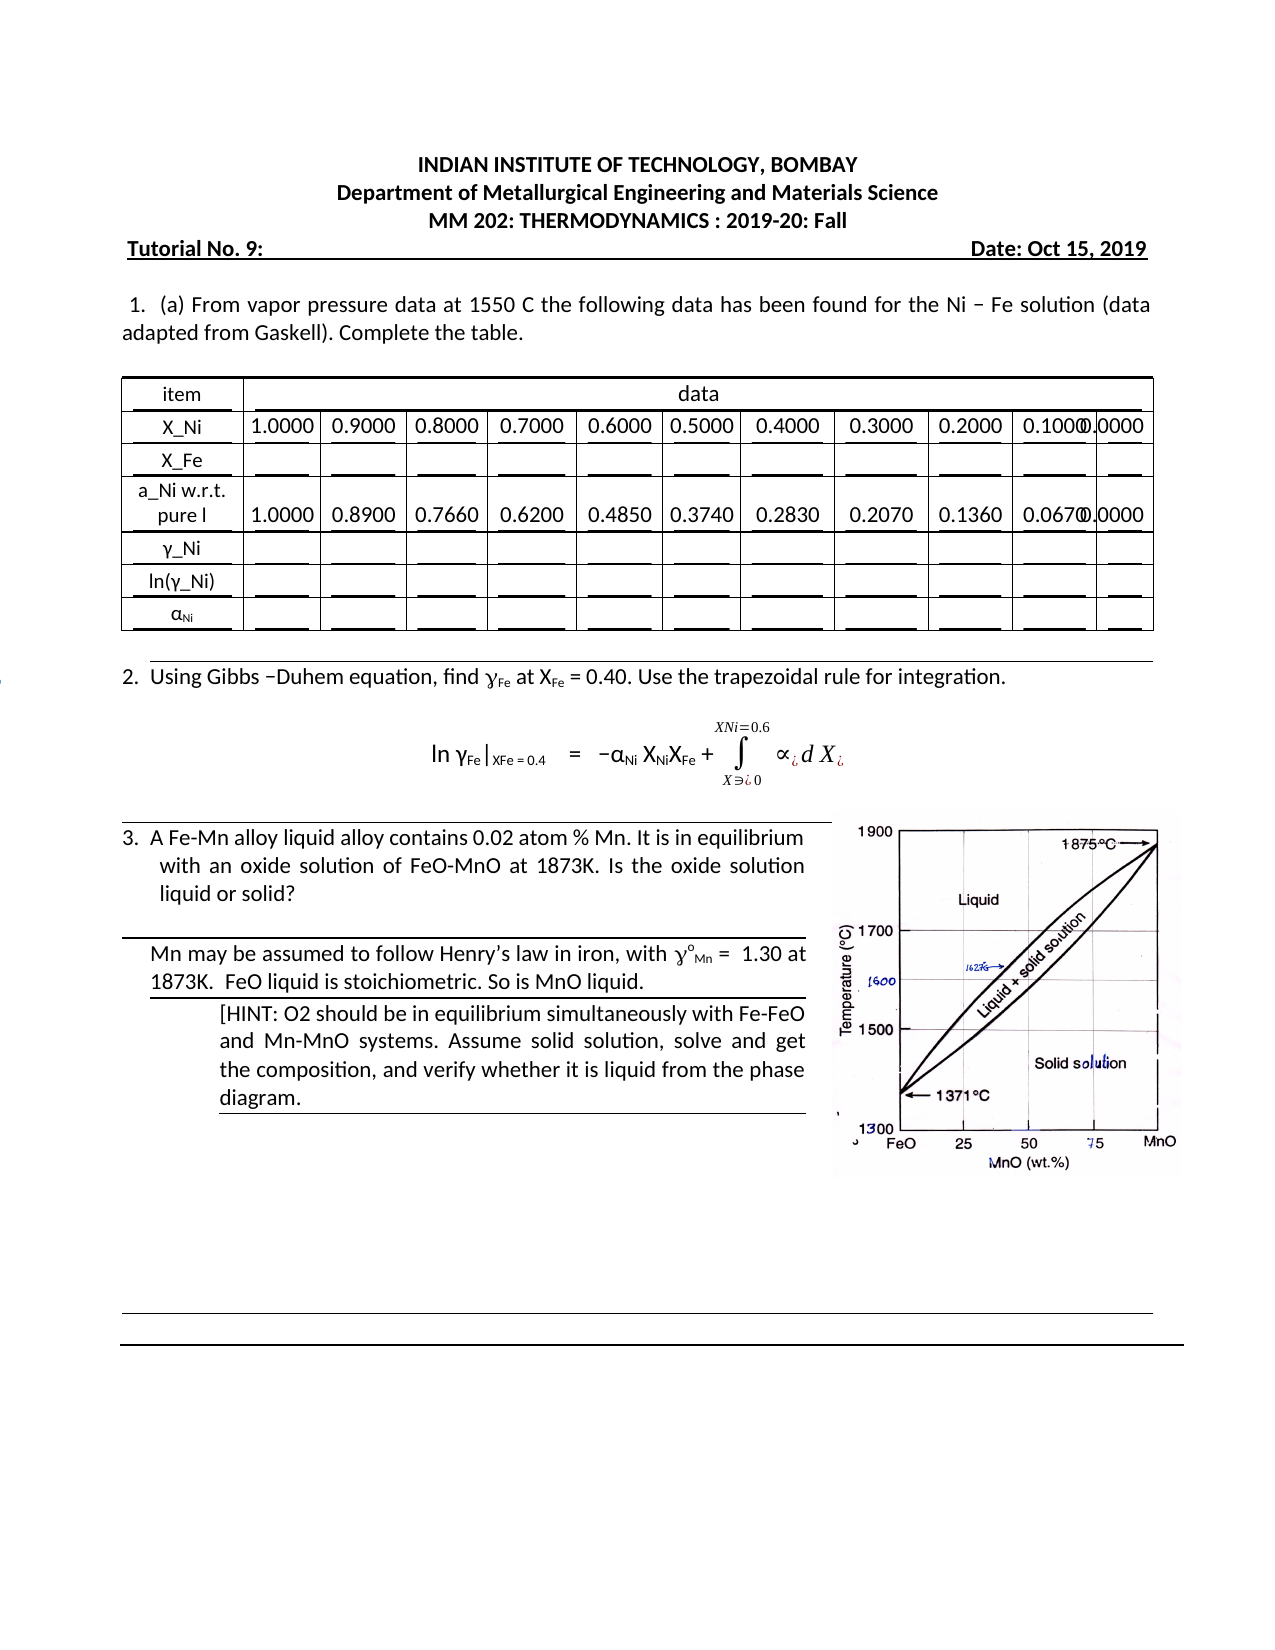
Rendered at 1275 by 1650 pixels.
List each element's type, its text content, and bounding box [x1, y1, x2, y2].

table_cell [1013, 598, 1096, 629]
table_cell 0.8900 [321, 477, 406, 531]
text Tutorial No. 9: Date: Oct 15, 2019 [122, 234, 1153, 262]
table_cell 0.3000 [835, 412, 928, 443]
table_cell [929, 565, 1012, 597]
text Department of Metallurgical Engineering and Materials Science [122, 178, 1153, 206]
table_cell a_Ni w.r.t. pure l [122, 477, 243, 531]
table_cell [1097, 598, 1153, 629]
table_cell [1013, 565, 1096, 597]
text INDIAN INSTITUTE OF TECHNOLOGY, BOMBAY [122, 150, 1153, 178]
table_cell 0.6200 [488, 477, 576, 531]
table_cell [488, 565, 576, 597]
text Mn may be assumed to follow Henry’s law in iron, with oMn = 1.30 at 1873K. FeO liquid is stoichiometric. So is MnO liquid. [150, 939, 806, 997]
table_cell 0.3740 [663, 477, 740, 531]
table_cell 0.4850 [577, 477, 662, 531]
list Using Gibbs −Duhem equation, find Fe at XFe = 0.40. Use the trapezoidal rule for integration. [122, 662, 1153, 690]
table_cell [321, 533, 406, 564]
table_cell [488, 444, 576, 476]
table_cell [741, 598, 834, 629]
table_cell [321, 598, 406, 629]
table_cell [407, 598, 487, 629]
table_cell 0.5000 [663, 412, 740, 443]
table_cell [244, 598, 320, 629]
table_cell 0.1360 [929, 477, 1012, 531]
text MM 202: THERMODYNAMICS : 2019-20: Fall [122, 206, 1153, 234]
table_cell 0.0000 [1097, 412, 1153, 443]
table_header item [122, 379, 243, 411]
table_cell 0.0000 [1097, 477, 1153, 531]
table_cell 0.2830 [741, 477, 834, 531]
table_cell [577, 444, 662, 476]
table_cell [488, 533, 576, 564]
table_cell [663, 598, 740, 629]
table_header data [244, 379, 1153, 411]
table_cell [407, 565, 487, 597]
table_cell [835, 444, 928, 476]
table_cell 0.1000 [1013, 412, 1096, 443]
table_cell [663, 533, 740, 564]
table_cell 0.0670 [1013, 477, 1096, 531]
table_cell [577, 598, 662, 629]
table_cell [663, 565, 740, 597]
table_cell X_Ni [122, 412, 243, 443]
text ln γFe|XFe = 0.4 = −αNi XNiXFe + [122, 718, 1153, 789]
table_cell [244, 444, 320, 476]
table_cell [321, 565, 406, 597]
table_cell 1.0000 [244, 477, 320, 531]
table_cell [929, 533, 1012, 564]
table_cell [321, 444, 406, 476]
table_cell [407, 533, 487, 564]
table_cell [244, 565, 320, 597]
table_cell X_Fe [122, 444, 243, 476]
table_cell [835, 598, 928, 629]
table_cell [577, 533, 662, 564]
list A Fe-Mn alloy liquid alloy contains 0.02 atom % Mn. It is in equilibrium with an oxide solution of FeO-MnO at 1873K. Is the oxide solution liquid or solid? [122, 823, 806, 907]
table_cell 0.9000 [321, 412, 406, 443]
table_cell 0.7000 [488, 412, 576, 443]
table_cell [741, 565, 834, 597]
table_cell [1013, 533, 1096, 564]
table_cell [407, 444, 487, 476]
table_cell [929, 598, 1012, 629]
table_cell [835, 533, 928, 564]
table_cell 0.2070 [835, 477, 928, 531]
table_cell 0.4000 [741, 412, 834, 443]
table_cell [929, 444, 1012, 476]
table_cell 0.7660 [407, 477, 487, 531]
table_cell [1013, 444, 1096, 476]
table_cell ln(γ_Ni) [122, 565, 243, 597]
table_cell [741, 533, 834, 564]
table_cell [835, 565, 928, 597]
table_cell 1.0000 [244, 412, 320, 443]
table_cell 0.2000 [929, 412, 1012, 443]
table_cell [577, 565, 662, 597]
table_cell [1097, 565, 1153, 597]
text 1. (a) From vapor pressure data at 1550 C the following data has been found for the Ni − Fe solution (data adapted from Gaskell). Complete the table. [122, 290, 1153, 346]
table_cell 0.8000 [407, 412, 487, 443]
text [HINT: O2 should be in equilibrium simultaneously with Fe-FeO and Mn-MnO systems. Assume solid solution, solve and get the composition, and verify whether it is liquid from the phase diagram. [219, 999, 806, 1113]
table_cell [663, 444, 740, 476]
table_cell [244, 533, 320, 564]
table_cell γ_Ni [122, 533, 243, 564]
table_cell 0.6000 [577, 412, 662, 443]
table_cell [1097, 533, 1153, 564]
table_cell [1097, 444, 1153, 476]
table_cell [741, 444, 834, 476]
table_cell [488, 598, 576, 629]
table_cell αNi [122, 598, 243, 629]
